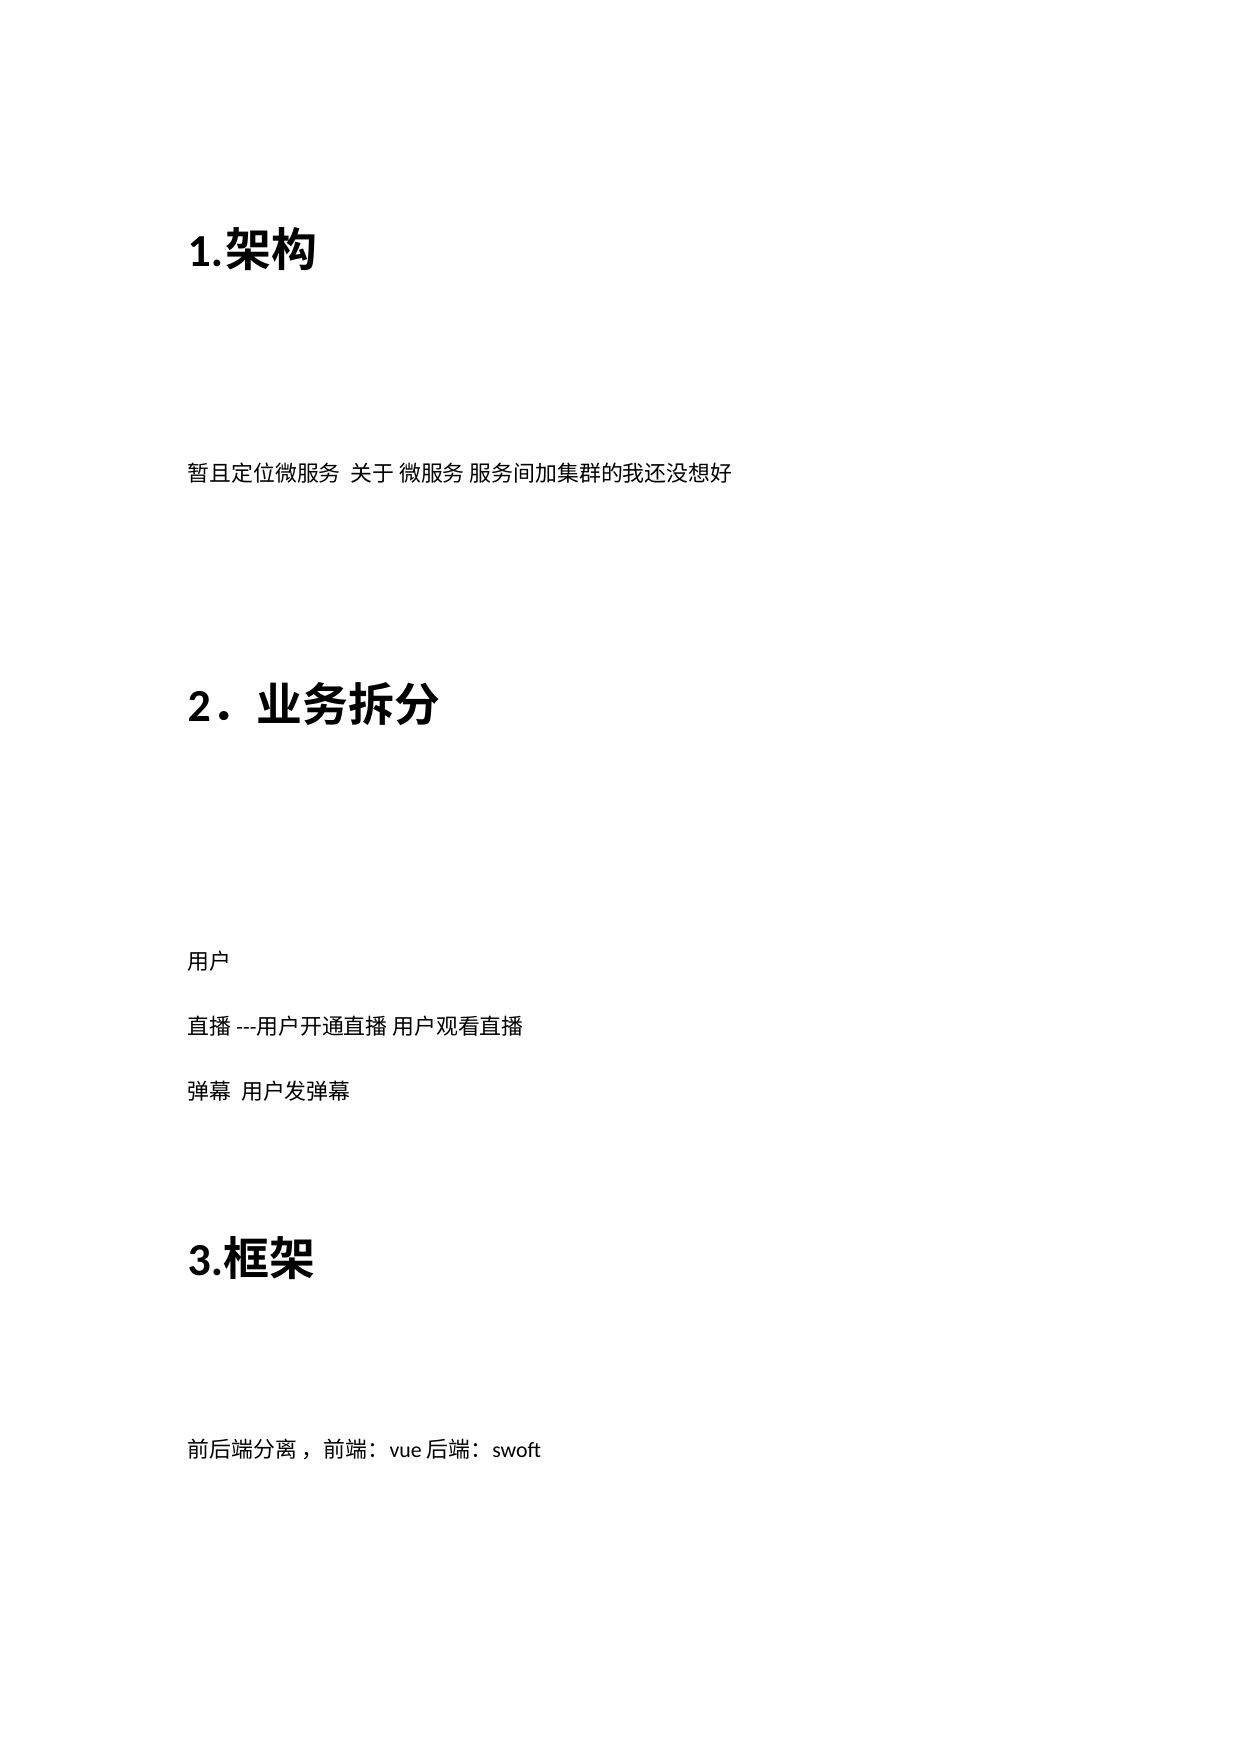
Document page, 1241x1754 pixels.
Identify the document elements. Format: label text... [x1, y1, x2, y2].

text 前后端分离 ，前端：vue 后端：swoft [187, 1432, 1053, 1464]
text 暂且定位微服务 关于 微服务 服务间加集群的我还没想好 [187, 455, 1053, 488]
subtitle 2．业务拆分 [187, 653, 1053, 751]
subtitle 3.框架 [187, 1207, 1053, 1304]
text 弹幕 用户发弹幕 [187, 1074, 1053, 1106]
text 用户 [187, 944, 1053, 976]
subtitle 架构 [187, 197, 1053, 295]
text 直播 ---用户开通直播 用户观看直播 [187, 1009, 1053, 1041]
